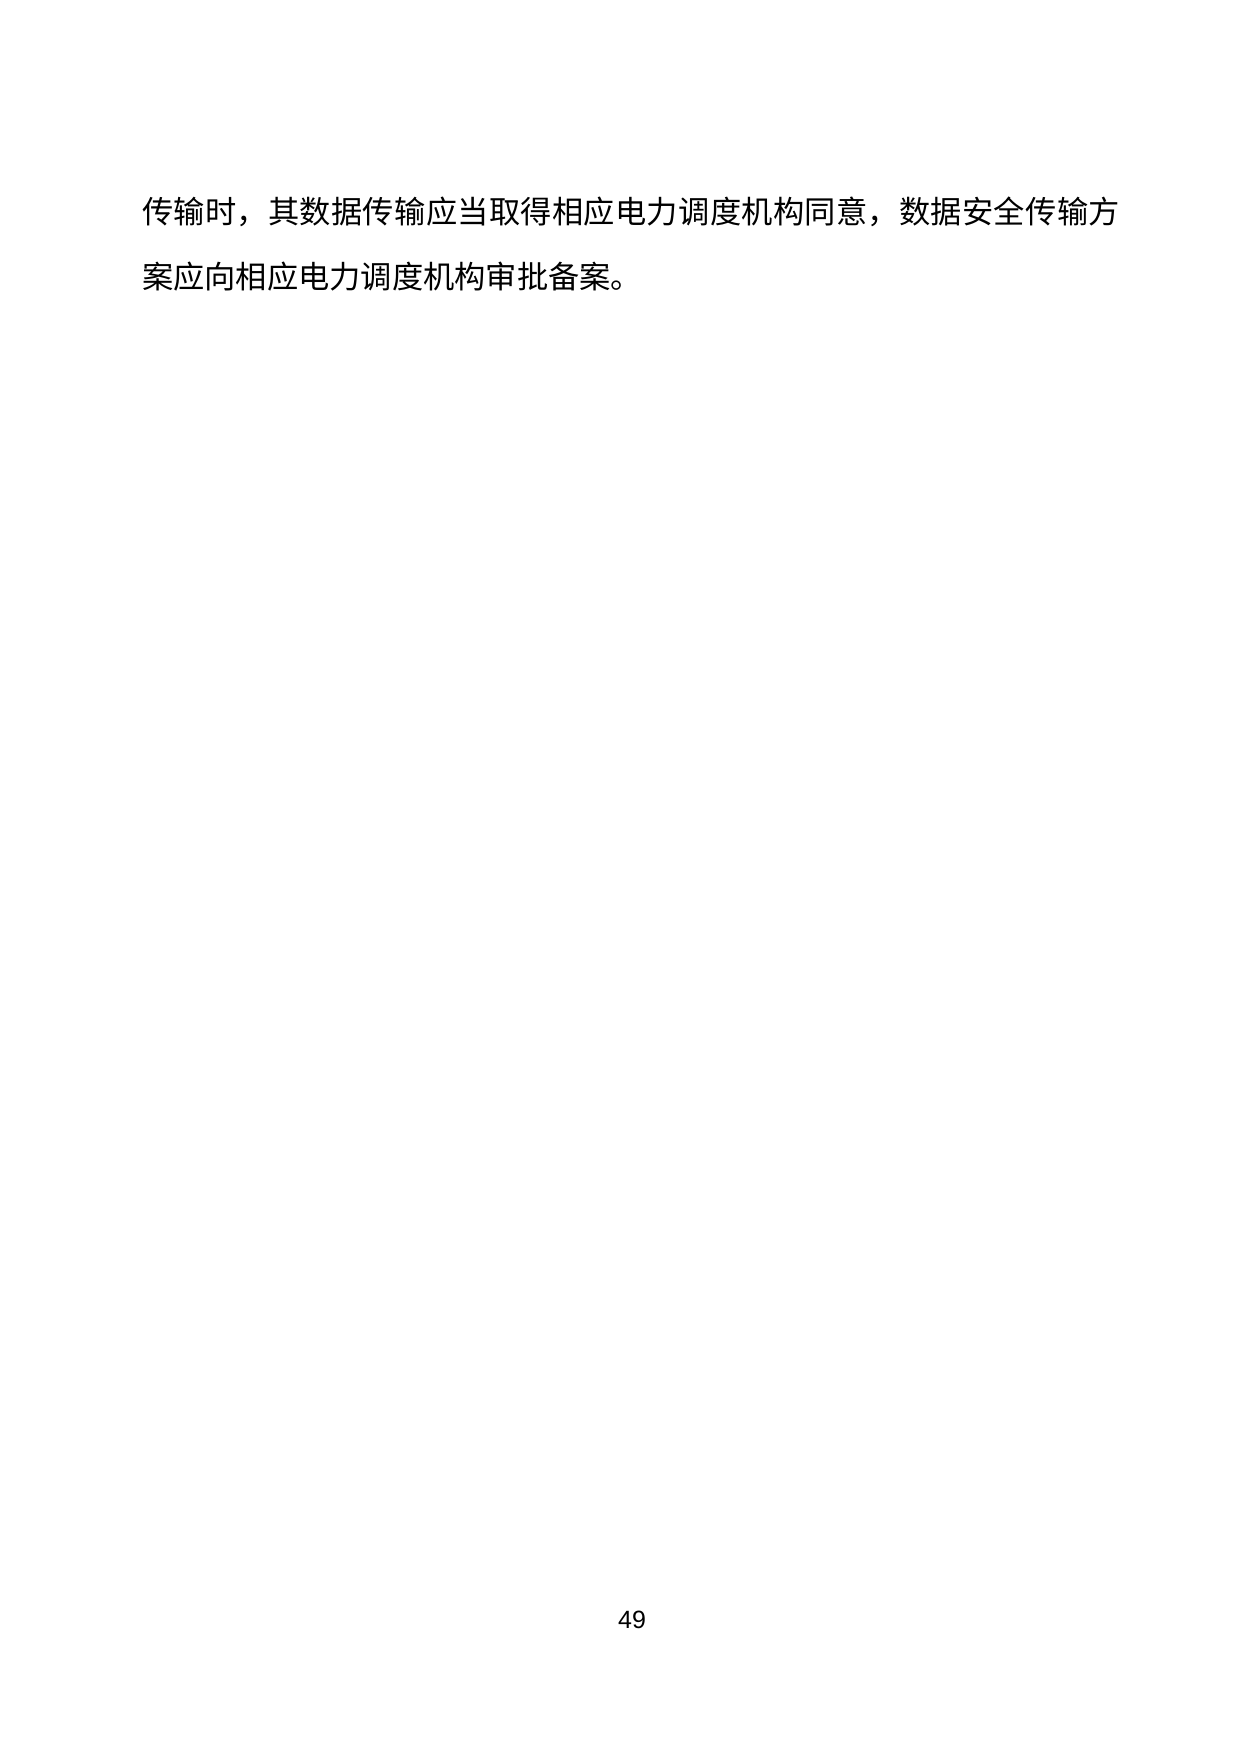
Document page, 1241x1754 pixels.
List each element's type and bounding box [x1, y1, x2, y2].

list [142, 177, 1122, 307]
